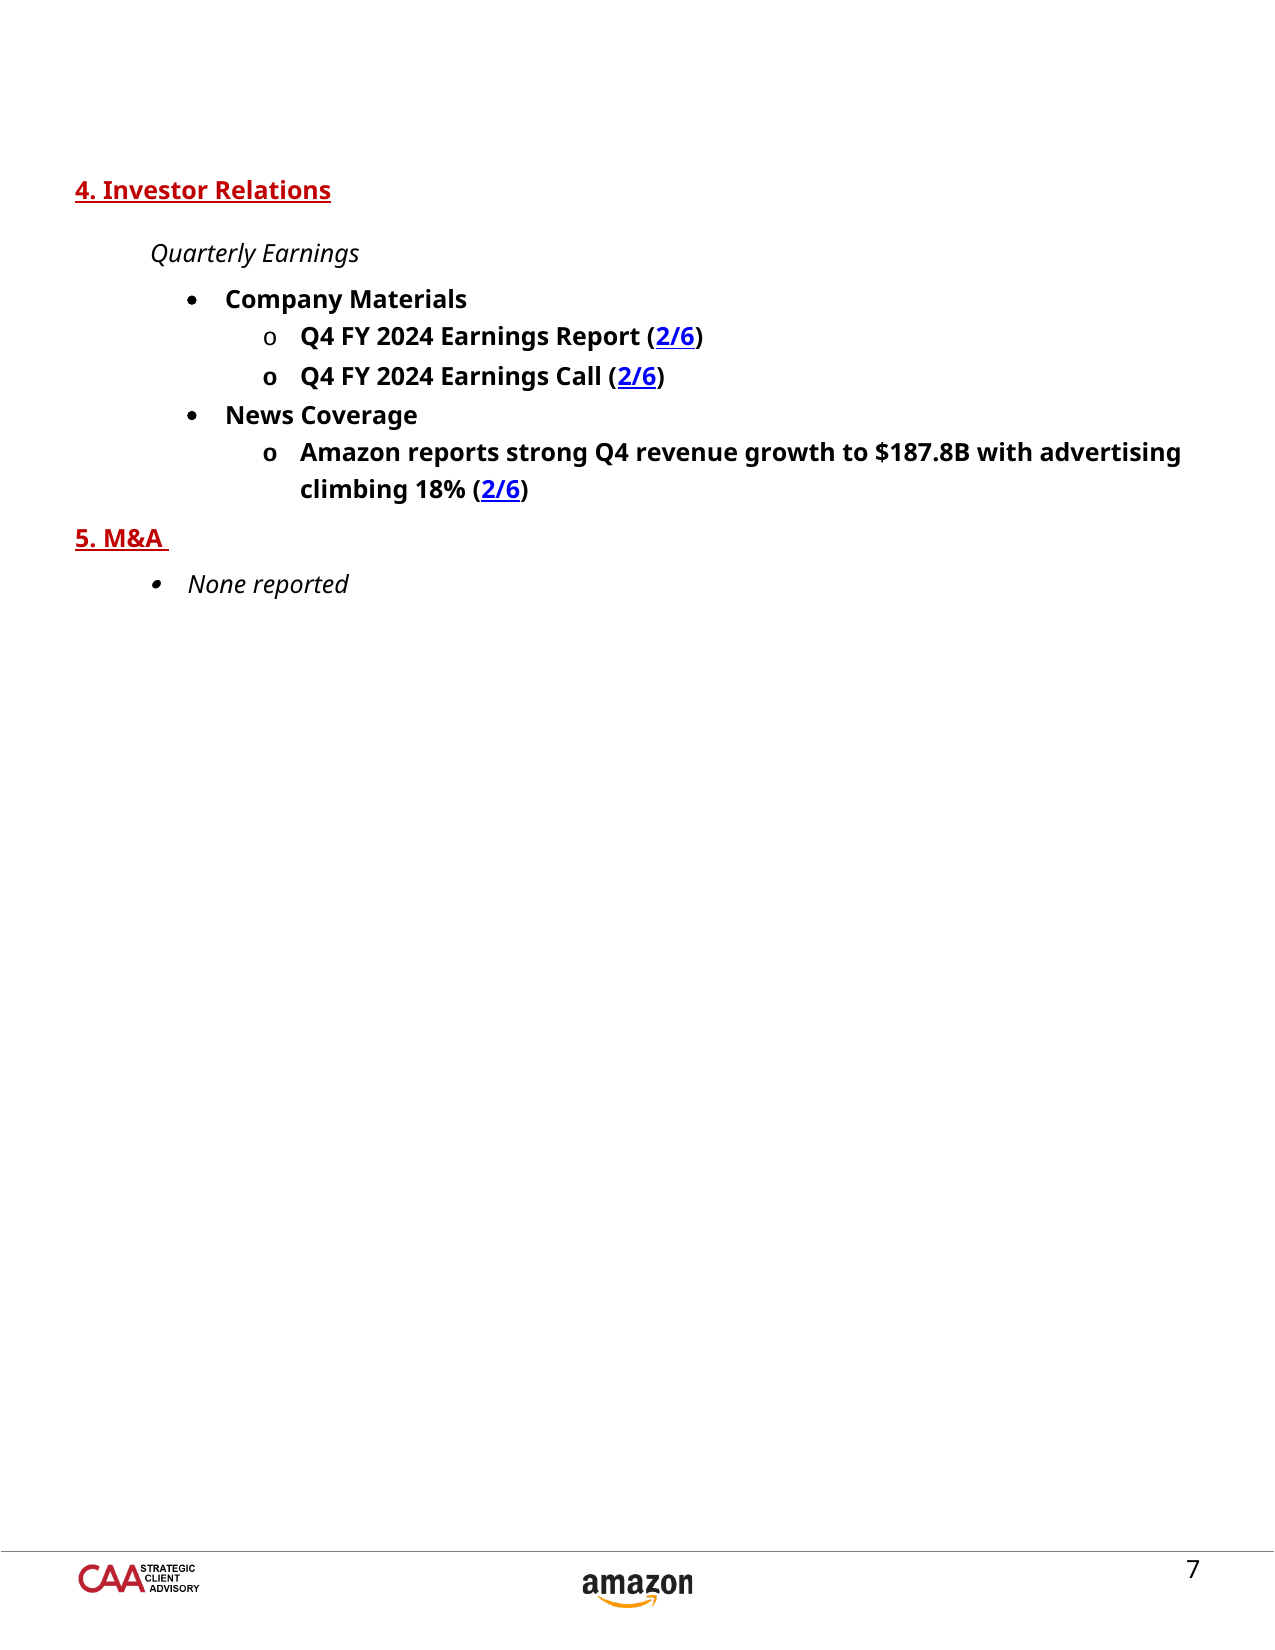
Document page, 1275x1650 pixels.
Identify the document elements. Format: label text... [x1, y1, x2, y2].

picture [582, 1574, 693, 1608]
list Q4 FY 2024 Earnings Report (2/6) [262, 319, 1200, 353]
subtitle 4. Investor Relations [75, 172, 1200, 206]
list None reported [150, 567, 1200, 601]
subtitle Quarterly Earnings [150, 236, 1200, 269]
subtitle 5. M&A [75, 521, 1200, 555]
list Company Materials [187, 282, 1200, 316]
list News Coverage [187, 398, 1200, 432]
list Amazon reports strong Q4 revenue growth to $187.8B with advertising climbing 18% (2/6) [262, 434, 1200, 505]
list Q4 FY 2024 Earnings Call (2/6) [262, 358, 1200, 392]
picture [75, 1559, 215, 1600]
